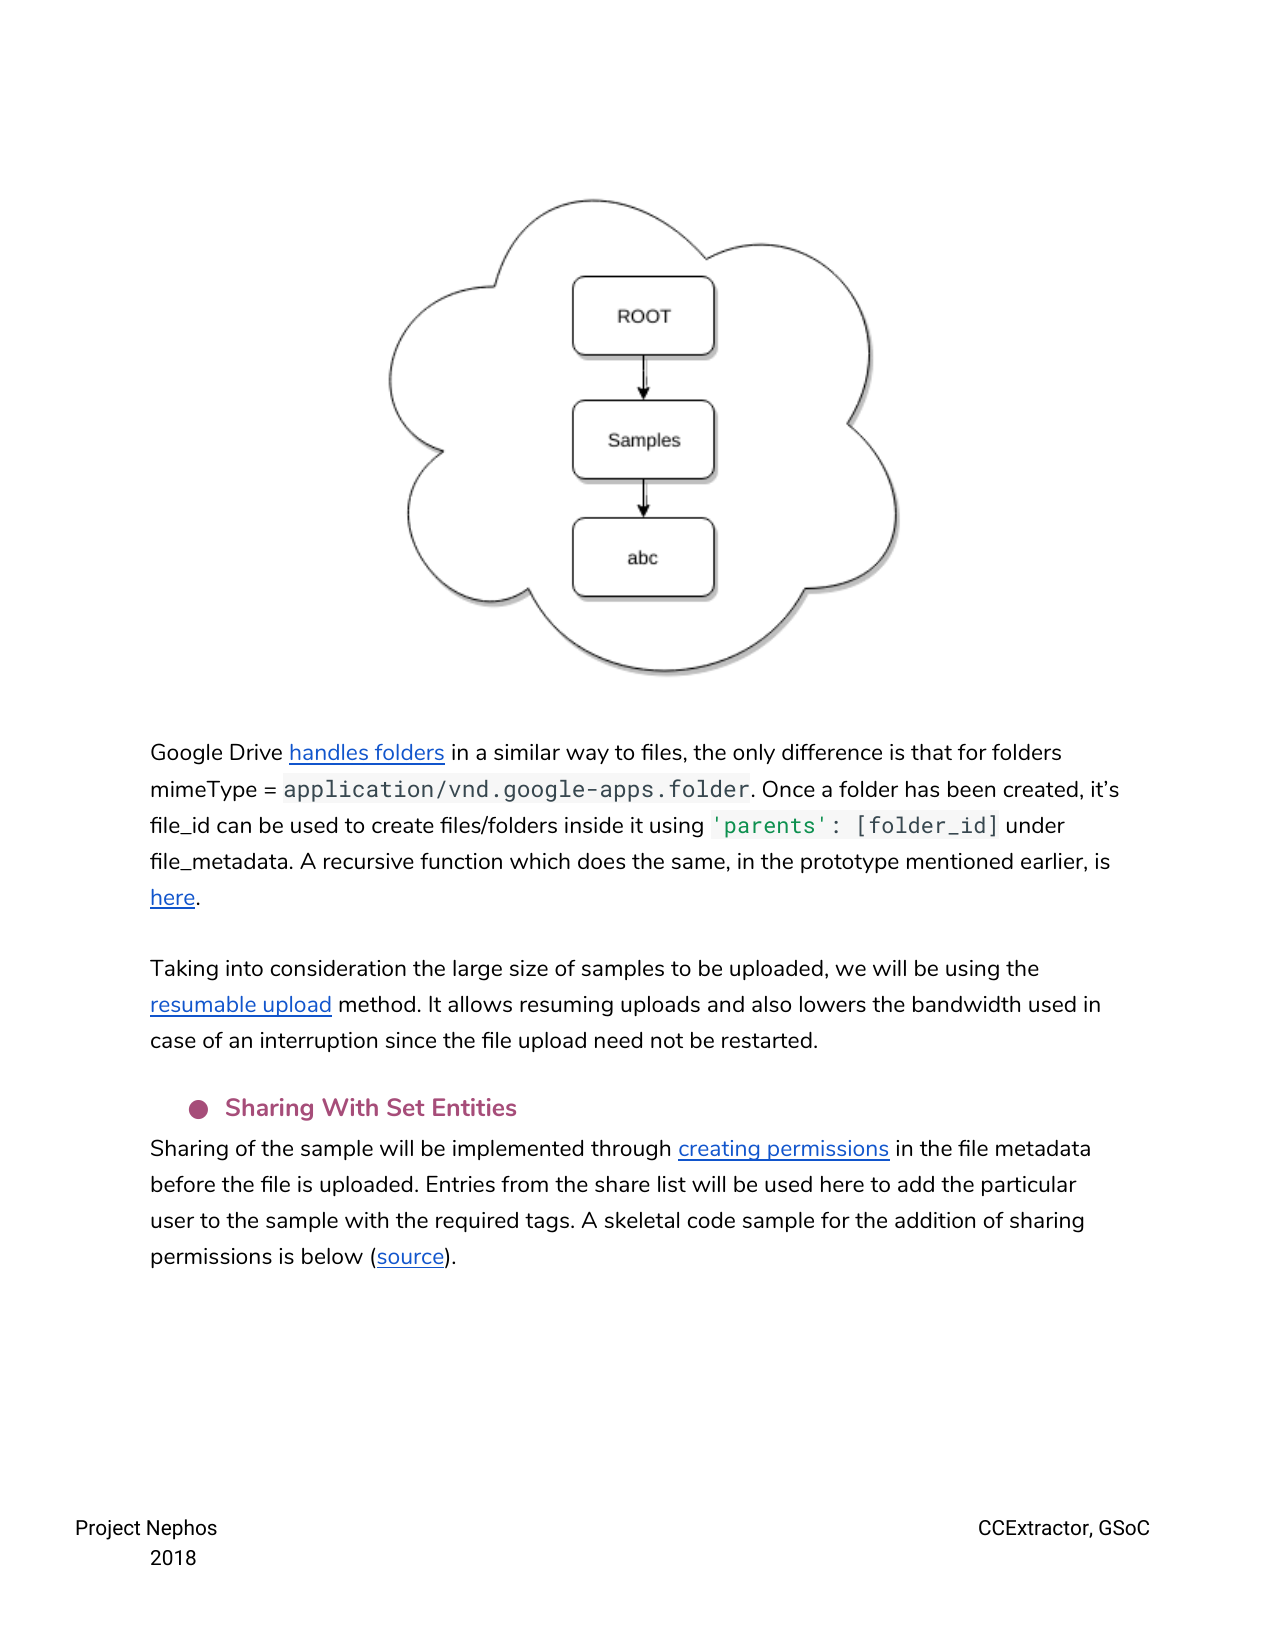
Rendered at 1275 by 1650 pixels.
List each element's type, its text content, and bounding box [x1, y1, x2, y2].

text Taking into consideration the large size of samples to be uploaded, we will be using the resumable upload method. It allows resuming uploads and also lowers the bandwidth used in case of an interruption since the file upload need not be restarted. [150, 954, 1125, 1057]
text Sharing of the sample will be implemented through creating permissions in the file metadata before the file is uploaded. Entries from the share list will be used here to add the particular user to the sample with the required tags. A skeletal code sample for the addition of sharing permissions is below (source). [150, 1133, 1125, 1272]
picture [353, 150, 922, 704]
subtitle Sharing With Set Entities [187, 1091, 1125, 1125]
text Google Drive handles folders in a similar way to files, the only difference is that for folders mimeType = application/vnd.google-apps.folder. Once a folder has been created, it’s file_id can be used to create files/folders inside it using 'parents': [folder_id] under file_metadata. A recursive function which does the same, in the prototype mentioned earlier, is here. [150, 737, 1125, 913]
